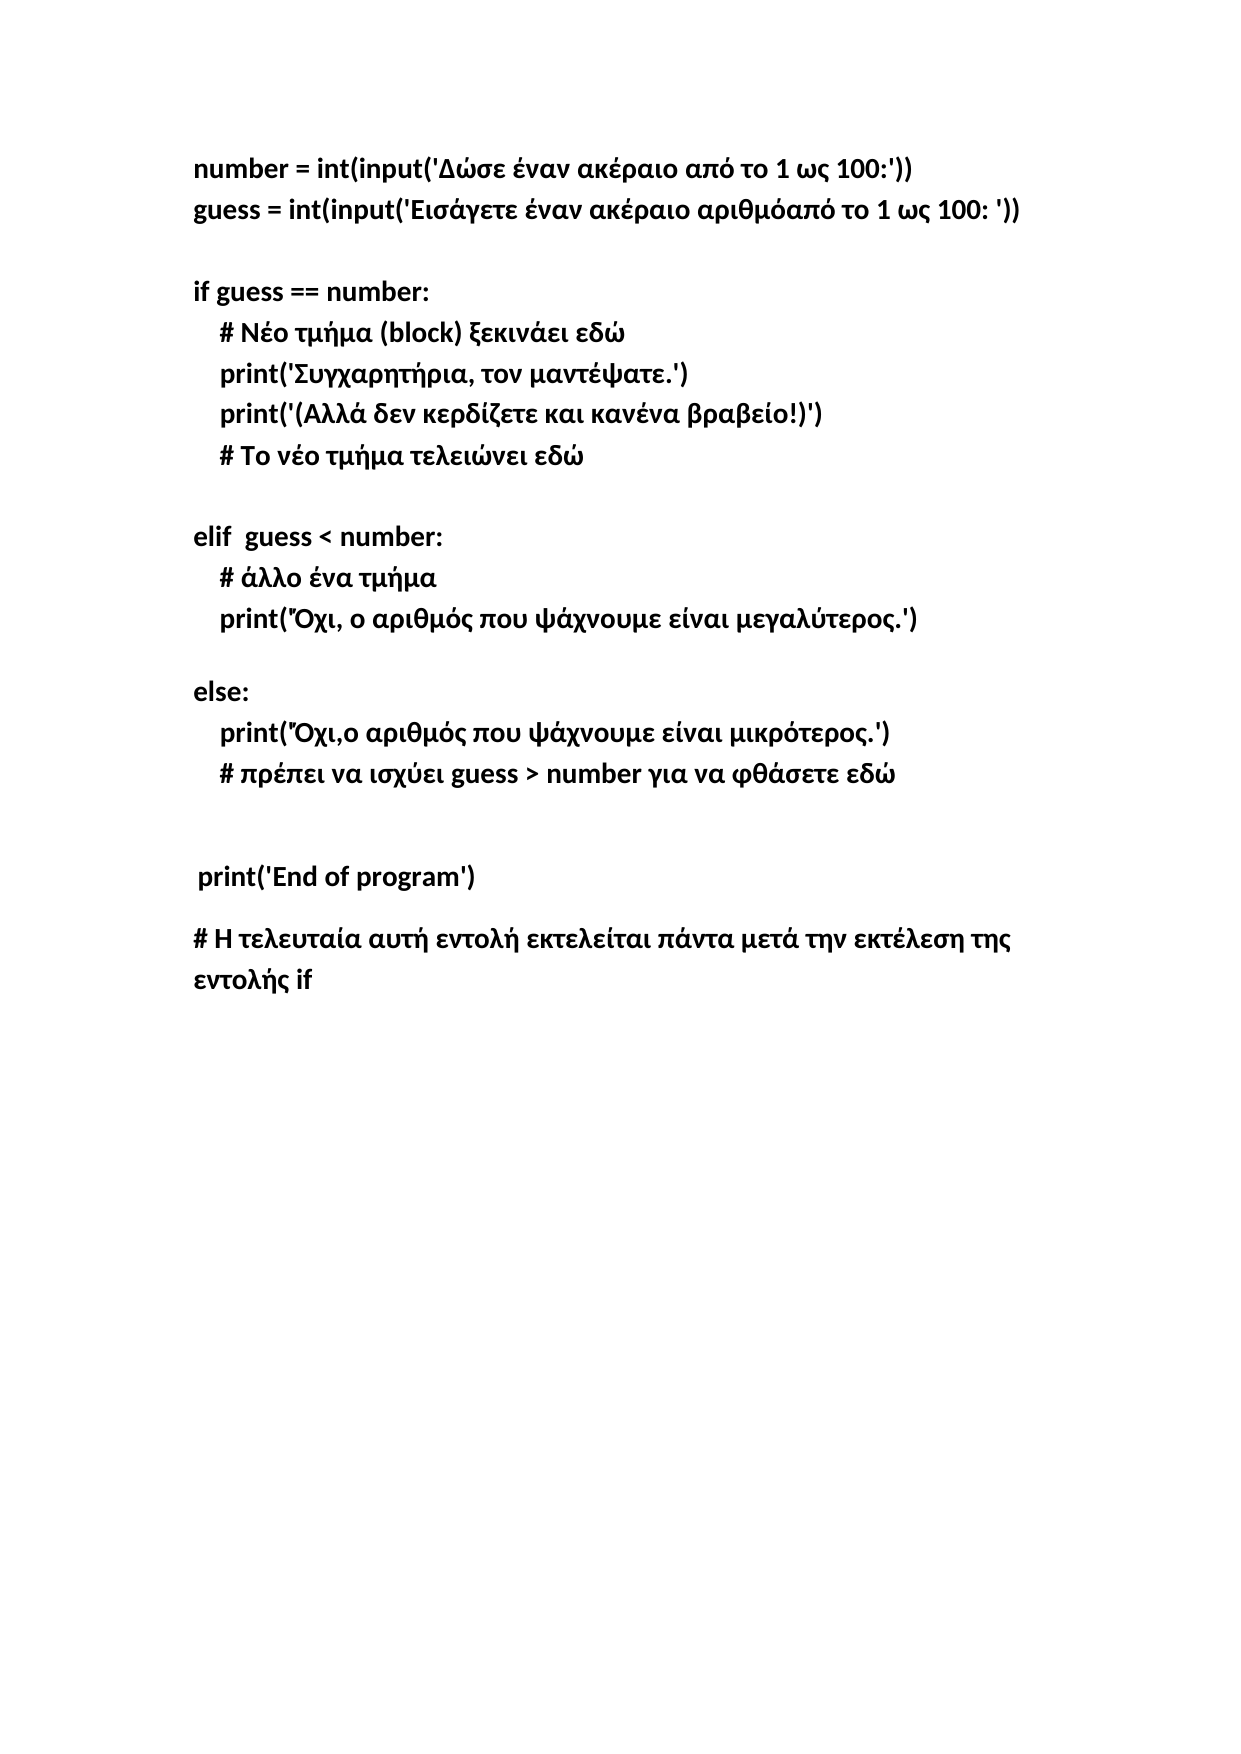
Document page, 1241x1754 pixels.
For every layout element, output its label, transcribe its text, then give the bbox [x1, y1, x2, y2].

list guess = int(input('Εισάγετε έναν ακέραιο αριθμόαπό το 1 ως 100: ')) [193, 191, 1078, 227]
list if guess == number: [193, 273, 1078, 308]
list # άλλο ένα τμήμα [193, 559, 1078, 595]
list elif guess < number: [193, 518, 1078, 554]
list # Νέο τμήμα (block) ξεκινάει εδώ [193, 314, 1078, 349]
list print('Όχι,ο αριθμός που ψάχνουμε είναι μικρότερος.') [193, 714, 1078, 750]
list else: [193, 673, 1078, 709]
list print('Συγχαρητήρια, τον μαντέψατε.') [193, 355, 1078, 390]
list # Το νέο τμήμα τελειώνει εδώ [193, 437, 1078, 472]
list # πρέπει να ισχύει guess > number για να φθάσετε εδώ [193, 755, 1078, 791]
list print('(Αλλά δεν κερδίζετε και κανένα βραβείο!)') [193, 396, 1078, 431]
text print('End of program') [118, 858, 1078, 894]
list # Η τελευταία αυτή εντολή εκτελείται πάντα μετά την εκτέλεση της εντολής if [193, 920, 1078, 996]
list number = int(input('Δώσε έναν ακέραιο από το 1 ως 100:')) [193, 150, 1078, 186]
list print('Όχι, ο αριθμός που ψάχνουμε είναι μεγαλύτερος.') [193, 600, 1078, 636]
